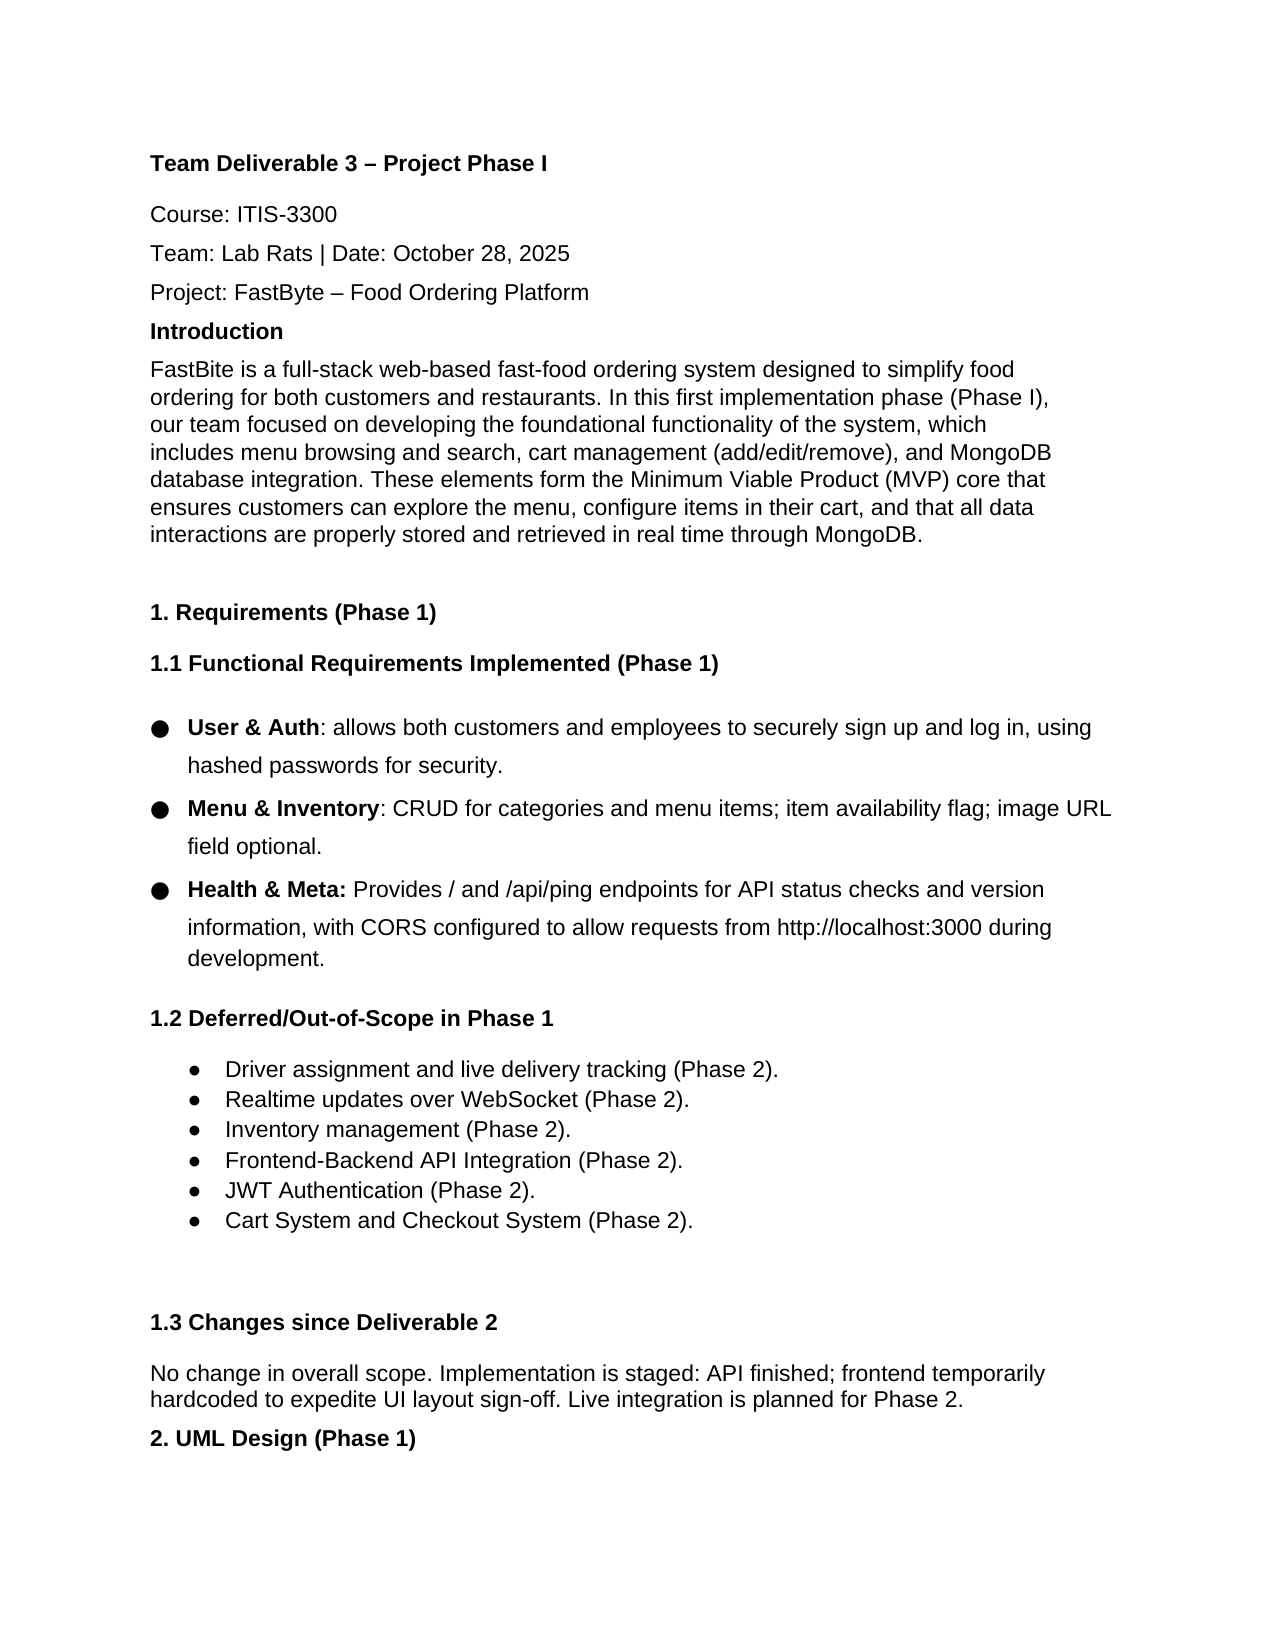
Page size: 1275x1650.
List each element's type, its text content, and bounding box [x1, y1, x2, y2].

text 2. UML Design (Phase 1) [150, 1425, 1125, 1452]
text Course: ITIS‑3300 [150, 201, 1125, 227]
list Realtime updates over WebSocket (Phase 2). [187, 1086, 1125, 1112]
text 1.3 Changes since Deliverable 2 [150, 1309, 1125, 1335]
text 1. Requirements (Phase 1) [150, 599, 1125, 626]
list Menu & Inventory: CRUD for categories and menu items; item availability flag; image URL field optional. [150, 782, 1125, 859]
list Cart System and Checkout System (Phase 2). [187, 1207, 1125, 1233]
list Frontend-Backend API Integration (Phase 2). [187, 1147, 1125, 1173]
text 1.1 Functional Requirements Implemented (Phase 1) [150, 650, 1125, 677]
text Team: Lab Rats | Date: October 28, 2025 [150, 240, 1125, 266]
text FastBite is a full-stack web-based fast-food ordering system designed to simplify food ordering for both customers and restaurants. In this first implementation phase (Phase I), our team focused on developing the foundational functionality of the system, which includes menu browsing and search, cart management (add/edit/remove), and MongoDB database integration. These elements form the Minimum Viable Product (MVP) core that ensures customers can explore the menu, configure items in their cart, and that all data interactions are properly stored and retrieved in real time through MongoDB. [150, 356, 1056, 547]
list Driver assignment and live delivery tracking (Phase 2). [187, 1056, 1125, 1082]
text Team Deliverable 3 – Project Phase I [150, 150, 1125, 176]
text No change in overall scope. Implementation is staged: API finished; frontend temporarily hardcoded to expedite UI layout sign‑off. Live integration is planned for Phase 2. [150, 1360, 1125, 1413]
list Inventory management (Phase 2). [187, 1116, 1125, 1143]
text 1.2 Deferred/Out‑of‑Scope in Phase 1 [150, 1005, 1125, 1031]
list JWT Authentication (Phase 2). [187, 1177, 1125, 1203]
text Project: FastByte – Food Ordering Platform [150, 279, 1125, 305]
text Introduction [150, 318, 1125, 344]
list Health & Meta: Provides / and /api/ping endpoints for API status checks and version information, with CORS configured to allow requests from http://localhost:3000 during development. [150, 863, 1125, 971]
list User & Auth: allows both customers and employees to securely sign up and log in, using hashed passwords for security. [150, 701, 1125, 778]
